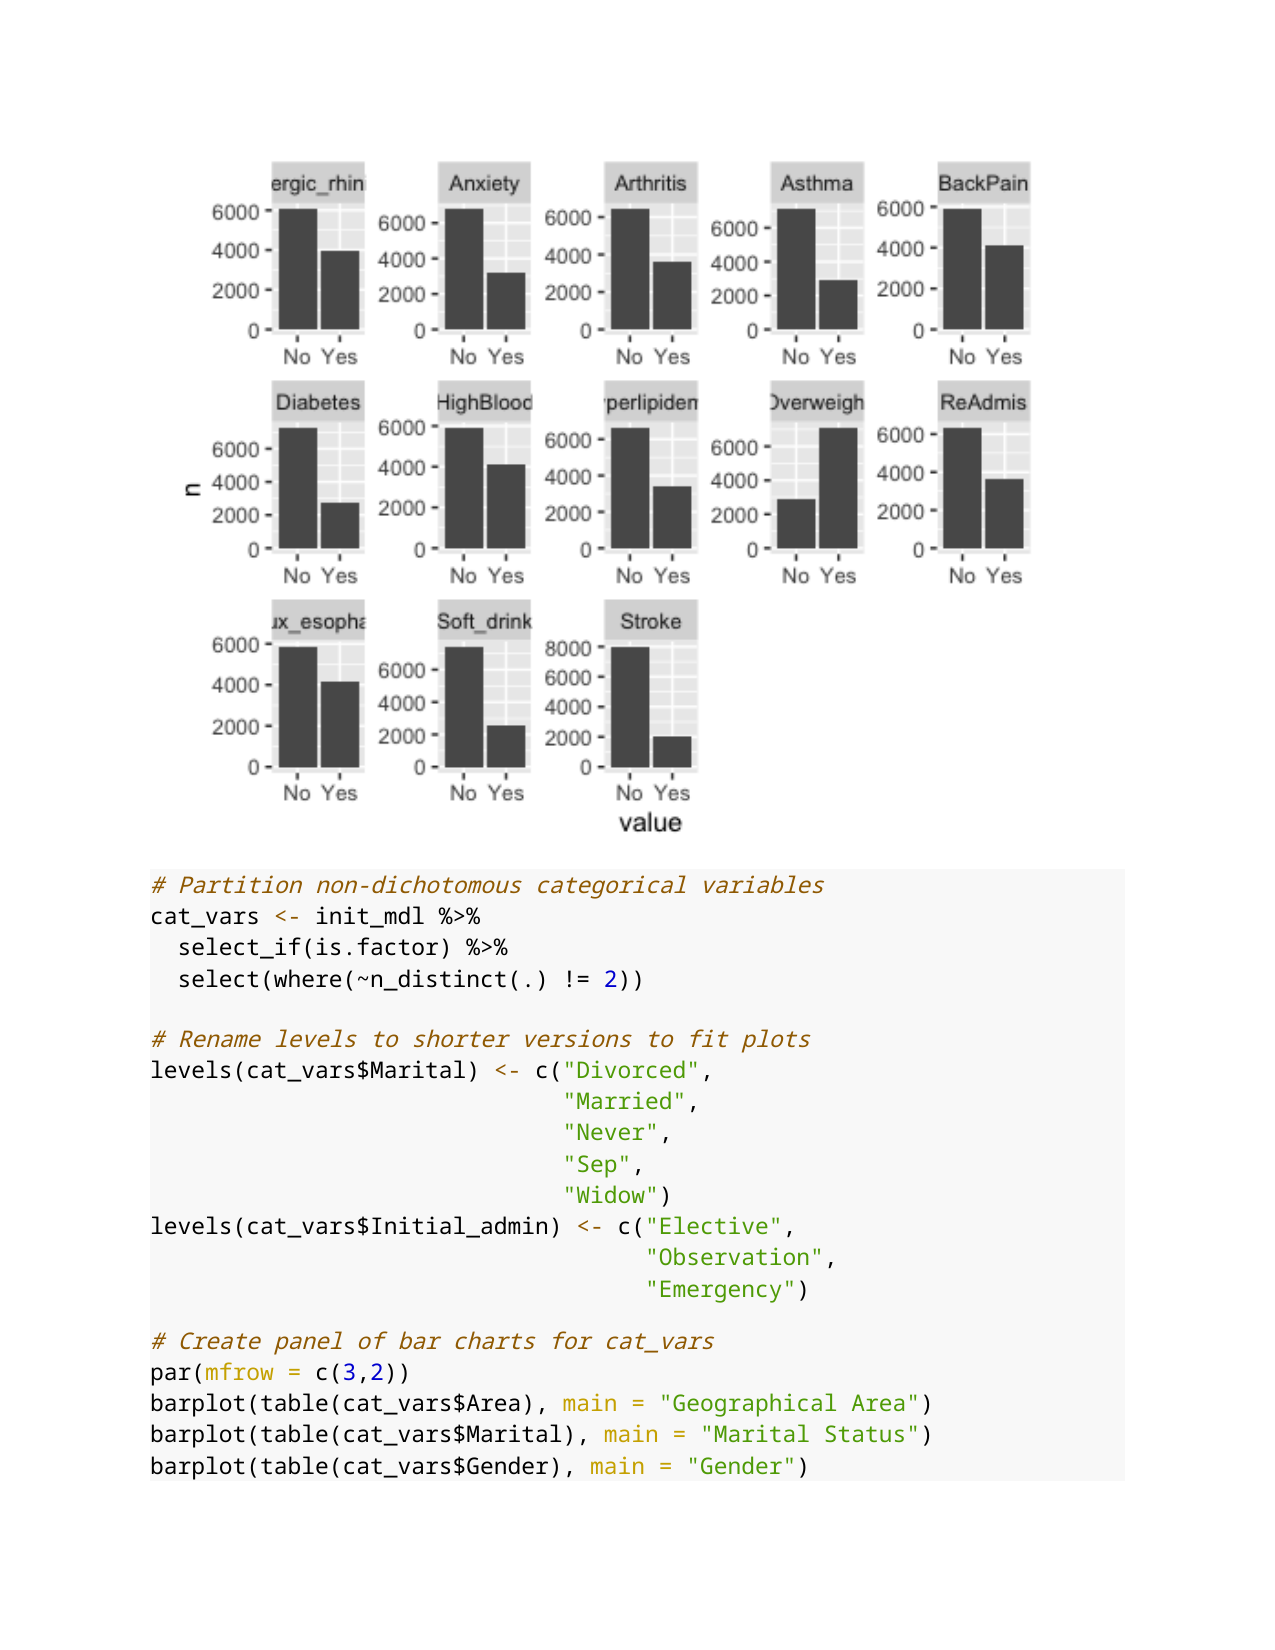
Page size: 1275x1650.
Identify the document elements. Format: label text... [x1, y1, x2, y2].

picture [168, 150, 1044, 850]
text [150, 1324, 1125, 1481]
text # Partition non-dichotomous categorical variables cat_vars <- init_mdl %>% select_if(is.factor) %>% select(where(~n_distinct(.) != 2)) # Rename levels to shorter versions to fit plots levels(cat_vars$Marital) <- c("Divorced", "Married", "Never", "Sep", "Widow") levels(cat_vars$Initial_admin) <- c("Elective", "Observation", "Emergency") [150, 869, 1125, 1304]
